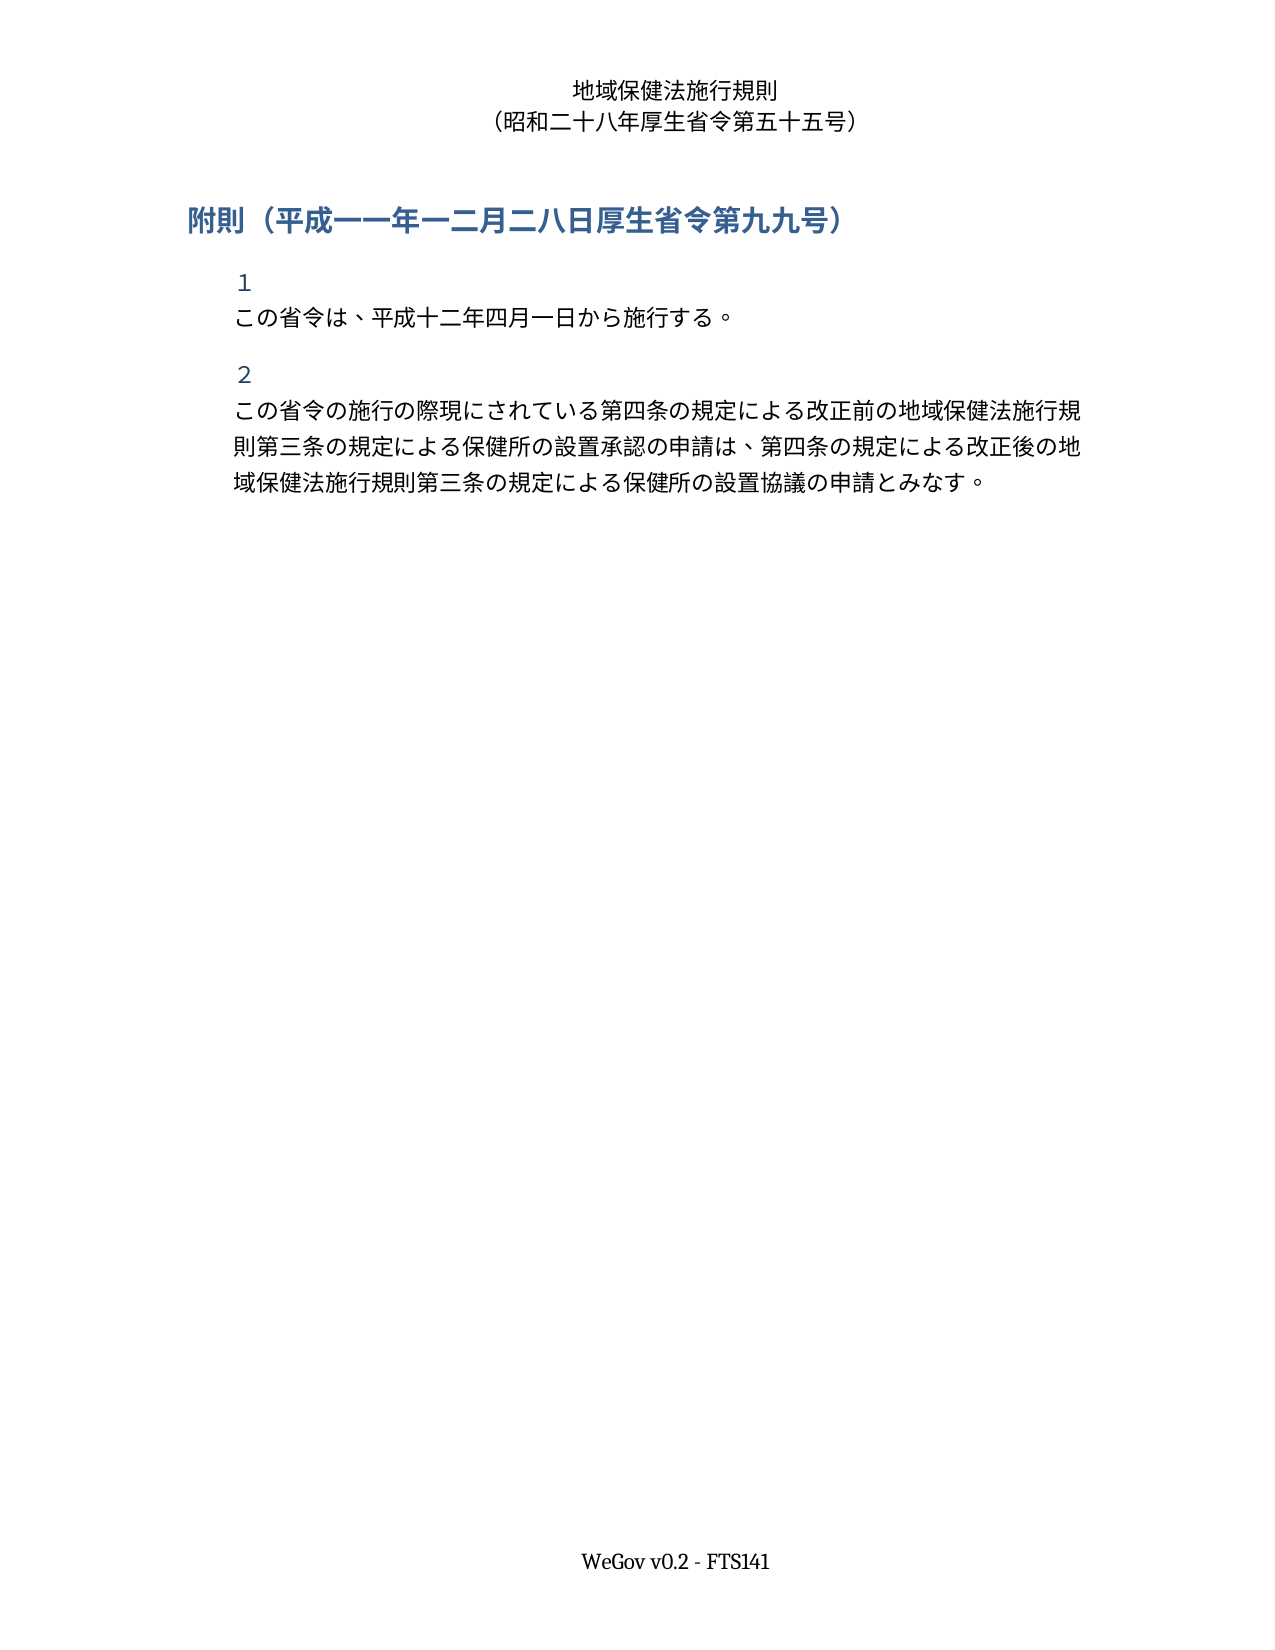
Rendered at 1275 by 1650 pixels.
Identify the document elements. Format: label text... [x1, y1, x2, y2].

subtitle 附則（平成一一年一二月二八日厚生省令第九九号） [187, 200, 1087, 240]
text この省令は、平成十二年四月一日から施行する。 [233, 302, 1087, 334]
subtitle ２ [233, 359, 1087, 390]
text この省令の施行の際現にされている第四条の規定による改正前の地域保健法施行規則第三条の規定による保健所の設置承認の申請は、第四条の規定による改正後の地域保健法施行規則第三条の規定による保健所の設置協議の申請とみなす。 [233, 395, 1087, 498]
subtitle １ [233, 266, 1087, 298]
